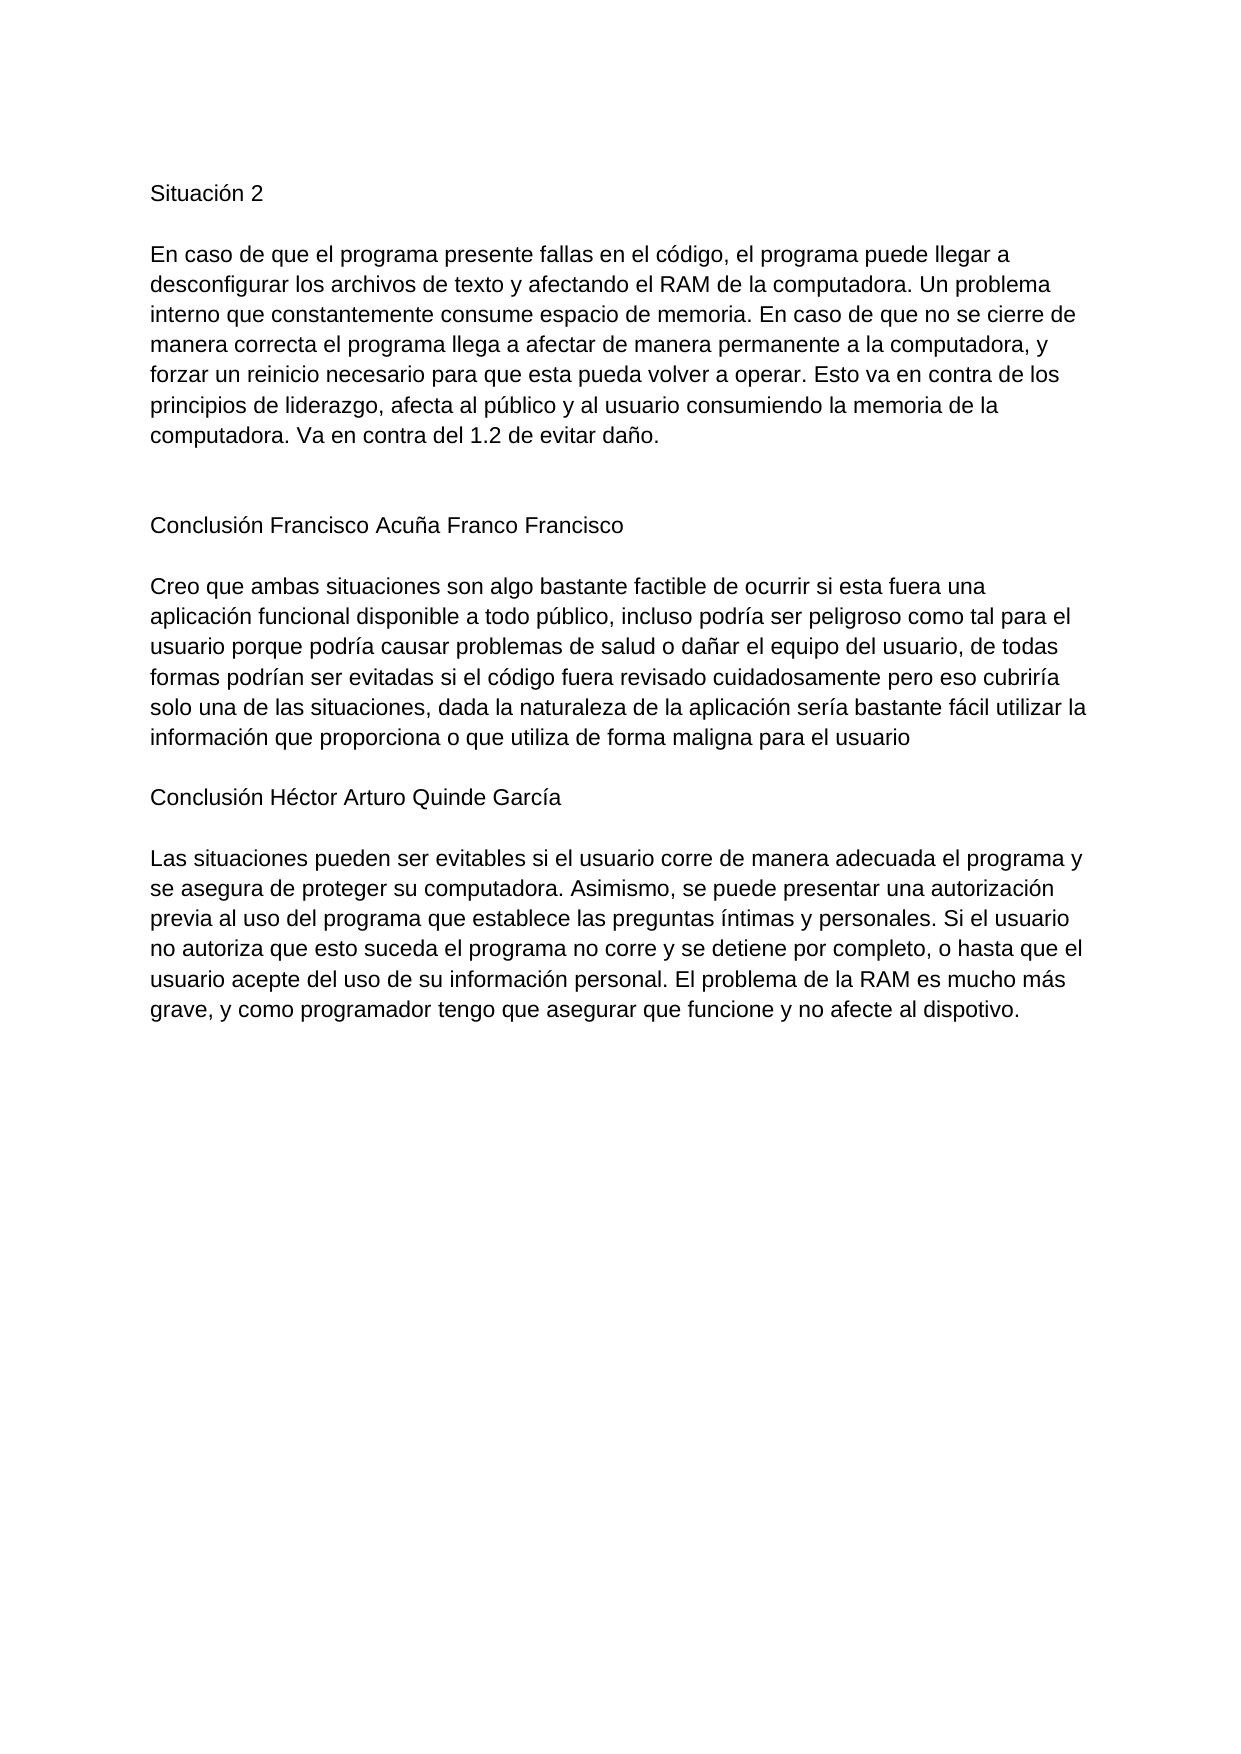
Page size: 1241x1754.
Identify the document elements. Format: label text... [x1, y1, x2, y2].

text Situación 2 [150, 180, 1090, 207]
text Creo que ambas situaciones son algo bastante factible de ocurrir si esta fuera una aplicación funcional disponible a todo público, incluso podría ser peligroso como tal para el usuario porque podría causar problemas de salud o dañar el equipo del usuario, de todas formas podrían ser evitadas si el código fuera revisado cuidadosamente pero eso cubriría solo una de las situaciones, dada la naturaleza de la aplicación sería bastante fácil utilizar la información que proporciona o que utiliza de forma maligna para el usuario [150, 573, 1090, 750]
text Conclusión Héctor Arturo Quinde García [150, 784, 1090, 811]
text En caso de que el programa presente fallas en el código, el programa puede llegar a desconfigurar los archivos de texto y afectando el RAM de la computadora. Un problema interno que constantemente consume espacio de memoria. En caso de que no se cierre de manera correcta el programa llega a afectar de manera permanente a la computadora, y forzar un reinicio necesario para que esta pueda volver a operar. Esto va en contra de los principios de liderazgo, afecta al público y al usuario consumiendo la memoria de la computadora. Va en contra del 1.2 de evitar daño. [150, 241, 1090, 448]
text Las situaciones pueden ser evitables si el usuario corre de manera adecuada el programa y se asegura de proteger su computadora. Asimismo, se puede presentar una autorización previa al uso del programa que establece las preguntas íntimas y personales. Si el usuario no autoriza que esto suceda el programa no corre y se detiene por completo, o hasta que el usuario acepte del uso de su información personal. El problema de la RAM es mucho más grave, y como programador tengo que asegurar que funcione y no afecte al dispotivo. [150, 845, 1090, 1022]
text Conclusión Francisco Acuña Franco Francisco [150, 512, 1090, 539]
